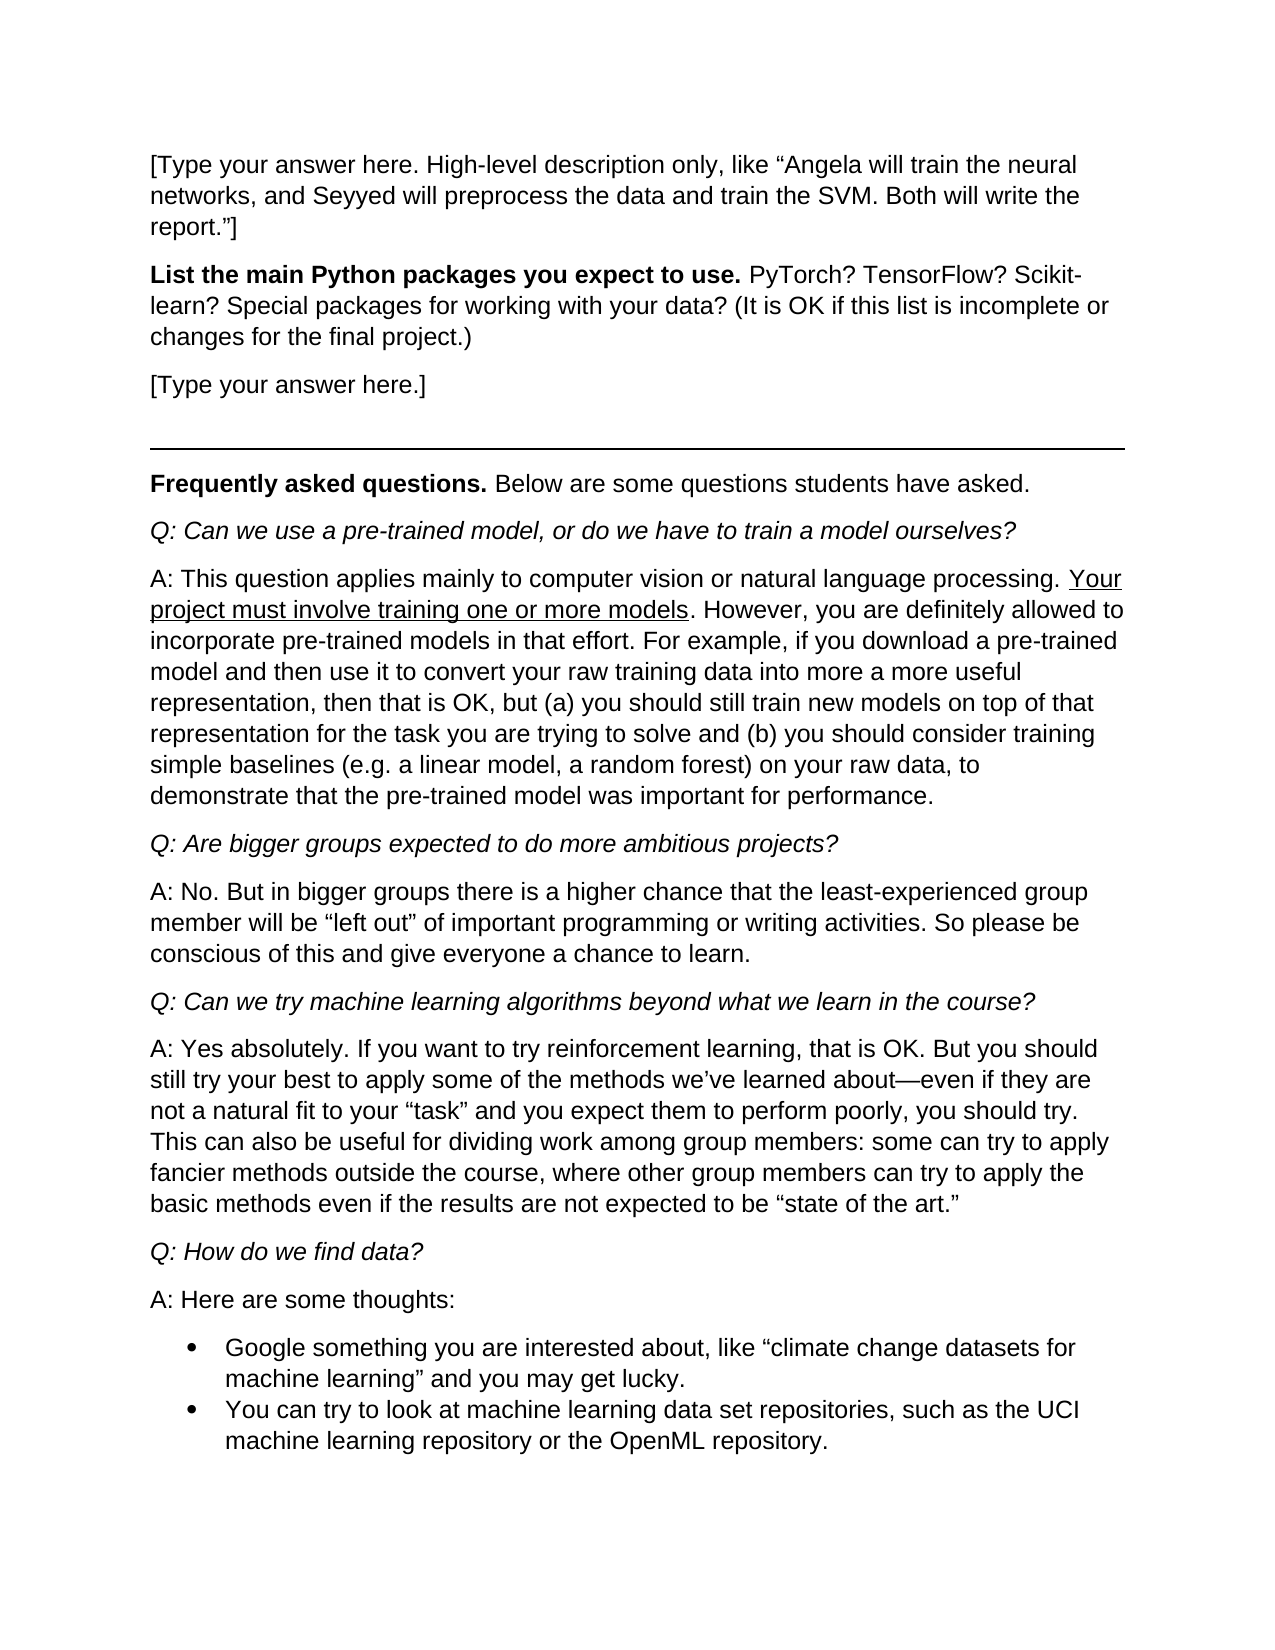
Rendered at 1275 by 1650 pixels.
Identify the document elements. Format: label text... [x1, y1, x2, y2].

text Q: Can we use a pre-trained model, or do we have to train a model ourselves? [150, 516, 1125, 545]
text [Type your answer here.] [150, 369, 1125, 398]
list You can try to look at machine learning data set repositories, such as the UCI machine learning repository or the OpenML repository. [187, 1395, 1125, 1455]
text Q: How do we find data? [150, 1237, 1125, 1266]
text Q: Are bigger groups expected to do more ambitious projects? [150, 829, 1125, 858]
list Google something you are interested about, like “climate change datasets for machine learning” and you may get lucky. [187, 1333, 1125, 1392]
text Q: Can we try machine learning algorithms beyond what we learn in the course? [150, 987, 1125, 1015]
text A: Here are some thoughts: [150, 1285, 1125, 1314]
text A: No. But in bigger groups there is a higher chance that the least-experienced group member will be “left out” of important programming or writing activities. So please be conscious of this and give everyone a chance to learn. [150, 877, 1125, 968]
text A: This question applies mainly to computer vision or natural language processing. Your project must involve training one or more models. However, you are definitely allowed to incorporate pre-trained models in that effort. For example, if you download a pre-trained model and then use it to convert your raw training data into more a more useful representation, then that is OK, but (a) you should still train new models on top of that representation for the task you are trying to solve and (b) you should consider training simple baselines (e.g. a linear model, a random forest) on your raw data, to demonstrate that the pre-trained model was important for performance. [150, 564, 1125, 810]
text A: Yes absolutely. If you want to try reinforcement learning, that is OK. But you should still try your best to apply some of the methods we’ve learned about—even if they are not a natural fit to your “task” and you expect them to perform poorly, you should try. This can also be useful for dividing work among group members: some can try to apply fancier methods outside the course, where other group members can try to apply the basic methods even if the results are not expected to be “state of the art.” [150, 1034, 1125, 1218]
text [Type your answer here. High-level description only, like “Angela will train the neural networks, and Seyyed will preprocess the data and train the SVM. Both will write the report.”] [150, 150, 1125, 241]
text Frequently asked questions. Below are some questions students have asked. [150, 469, 1125, 497]
text List the main Python packages you expect to use. PyTorch? TensorFlow? Scikit-learn? Special packages for working with your data? (It is OK if this list is incomplete or changes for the final project.) [150, 260, 1125, 351]
